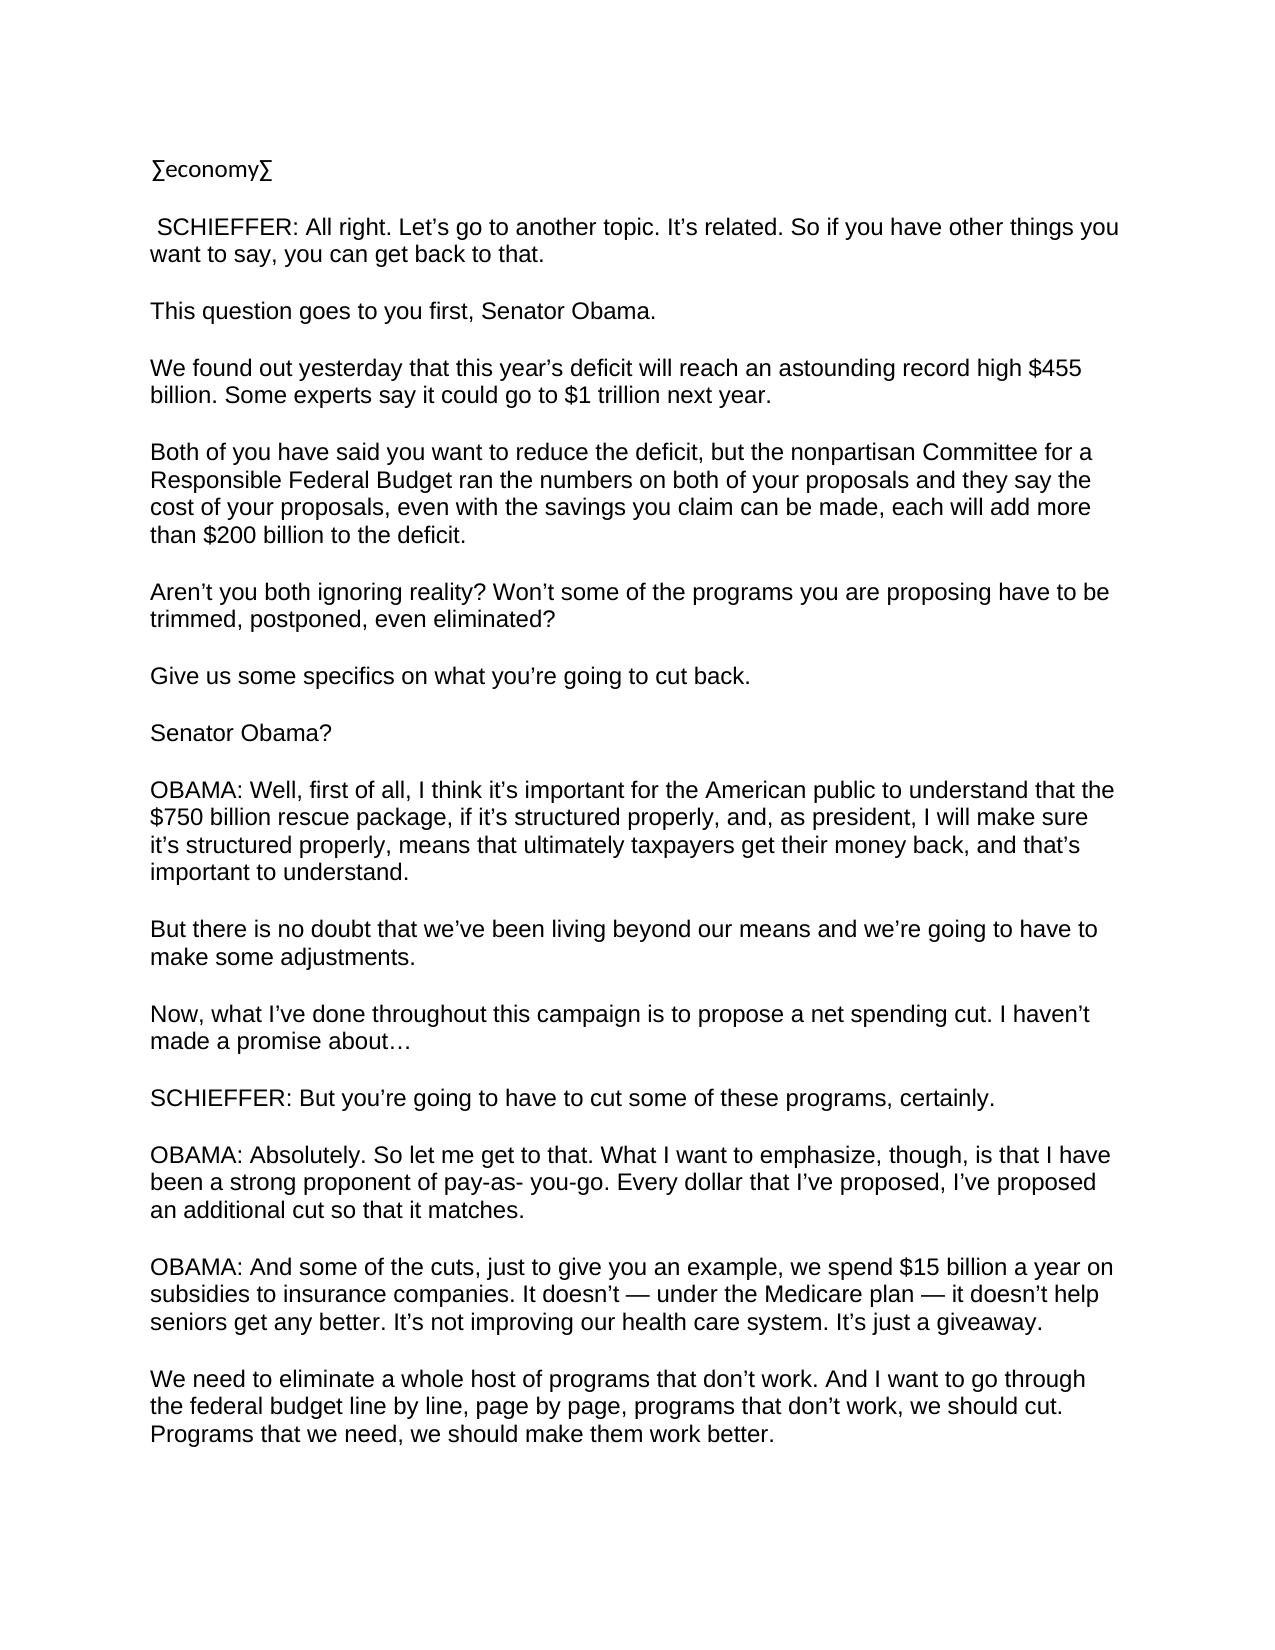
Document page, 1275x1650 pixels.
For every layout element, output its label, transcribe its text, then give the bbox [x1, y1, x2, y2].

text But there is no doubt that we’ve been living beyond our means and we’re going to have to make some adjustments. [150, 915, 1125, 970]
text Aren’t you both ignoring reality? Won’t some of the programs you are proposing have to be trimmed, postponed, even eliminated? [150, 578, 1125, 633]
text We need to eliminate a whole host of programs that don’t work. And I want to go through the federal budget line by line, page by page, programs that don’t work, we should cut. Programs that we need, we should make them work better. [150, 1364, 1125, 1447]
text SCHIEFFER: All right. Let’s go to another topic. It’s related. So if you have other things you want to say, you can get back to that. [150, 212, 1125, 268]
text OBAMA: Absolutely. So let me get to that. What I want to emphasize, though, is that I have been a strong proponent of pay-as- you-go. Every dollar that I’ve proposed, I’ve proposed an additional cut so that it matches. [150, 1141, 1125, 1223]
text SCHIEFFER: But you’re going to have to cut some of these programs, certainly. [150, 1084, 1125, 1111]
text OBAMA: Well, first of all, I think it’s important for the American public to understand that the $750 billion rescue package, if it’s structured properly, and, as president, I will make sure it’s structured properly, means that ultimately taxpayers get their money back, and that’s important to understand. [150, 776, 1125, 886]
text Now, what I’ve done throughout this campaign is to propose a net spending cut. I haven’t made a promise about… [150, 999, 1125, 1055]
text Both of you have said you want to reduce the deficit, but the nonpartisan Committee for a Responsible Federal Budget ran the numbers on both of your proposals and they say the cost of your proposals, even with the savings you claim can be made, each will add more than $200 billion to the deficit. [150, 438, 1125, 548]
text We found out yesterday that this year’s deficit will reach an astounding record high $455 billion. Some experts say it could go to $1 trillion next year. [150, 354, 1125, 409]
text Give us some specifics on what you’re going to cut back. [150, 662, 1125, 689]
text This question goes to you first, Senator Obama. [150, 297, 1125, 324]
table_header ∑economy∑ [150, 150, 471, 183]
text OBAMA: And some of the cuts, just to give you an example, we spend $15 billion a year on subsidies to insurance companies. It doesn’t — under the Medicare plan — it doesn’t help seniors get any better. It’s not improving our health care system. It’s just a giveaway. [150, 1253, 1125, 1335]
text Senator Obama? [150, 719, 1125, 746]
